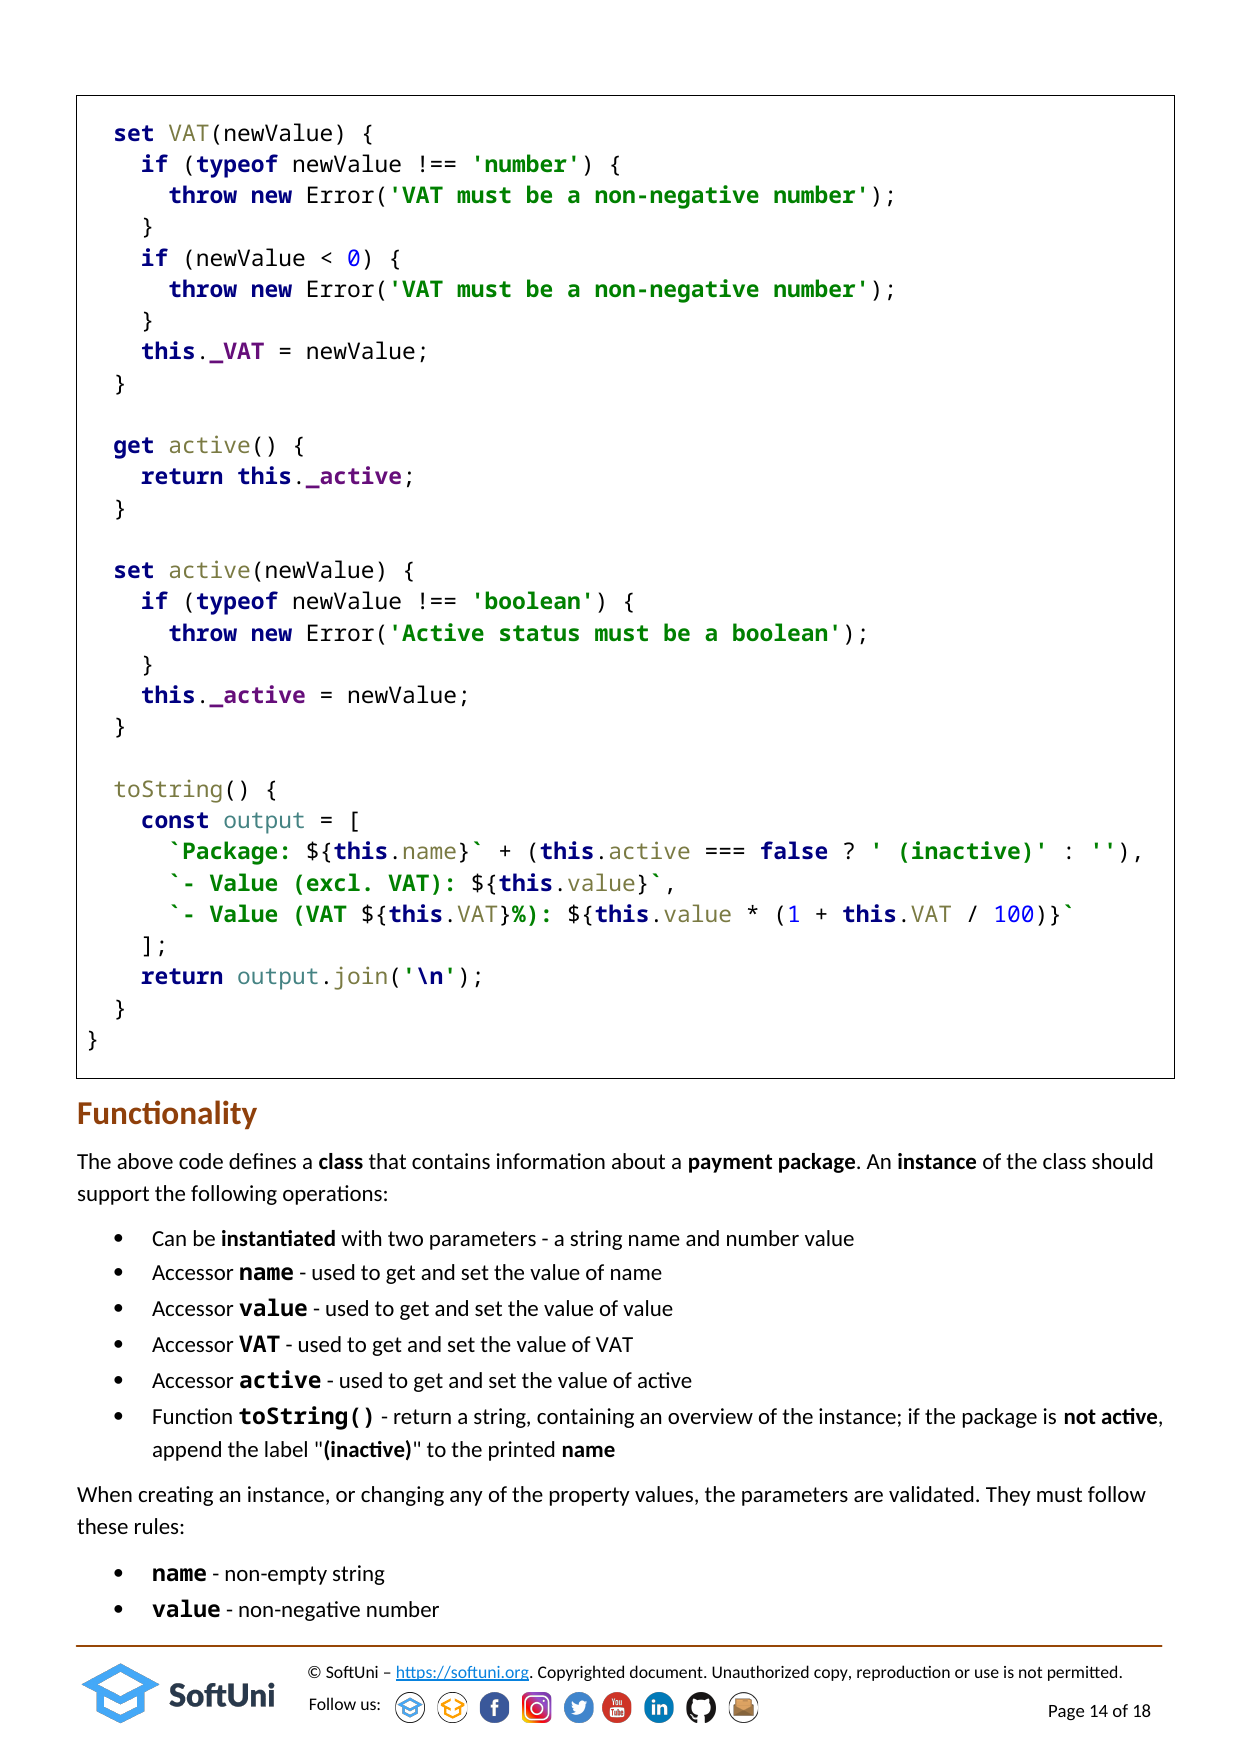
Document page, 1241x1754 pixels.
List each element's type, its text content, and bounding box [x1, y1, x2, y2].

list value - non-negative number [114, 1593, 1163, 1624]
picture [658, 1705, 667, 1714]
subtitle Functionality [77, 1092, 1163, 1133]
picture [644, 1692, 653, 1701]
list name - non-empty string [114, 1557, 1163, 1588]
list Accessor VAT - used to get and set the value of VAT [114, 1328, 1163, 1359]
list Accessor active - used to get and set the value of active [114, 1364, 1163, 1395]
text The above code defines a class that contains information about a payment package. An instance of the class should support the following operations: [77, 1147, 1163, 1207]
picture [437, 1692, 468, 1723]
text When creating an instance, or changing any of the property values, the parameters are validated. They must follow these rules: [77, 1480, 1163, 1540]
list Accessor value - used to get and set the value of value [114, 1292, 1163, 1323]
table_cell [77, 96, 1174, 1078]
picture [665, 1692, 674, 1701]
list Can be instantiated with two parameters - a string name and number value [114, 1224, 1163, 1252]
picture [728, 1692, 759, 1723]
list Function toString() - return a string, containing an overview of the instance; if the package is not active, append the label "(inactive)" to the printed name [114, 1400, 1163, 1463]
picture [665, 1714, 674, 1723]
picture [395, 1692, 425, 1723]
list Accessor name - used to get and set the value of name [114, 1256, 1163, 1287]
picture [564, 1692, 594, 1723]
picture [479, 1692, 510, 1723]
picture [75, 1658, 281, 1729]
picture [522, 1692, 552, 1723]
picture [602, 1692, 632, 1723]
picture [644, 1714, 653, 1723]
picture [686, 1692, 716, 1723]
